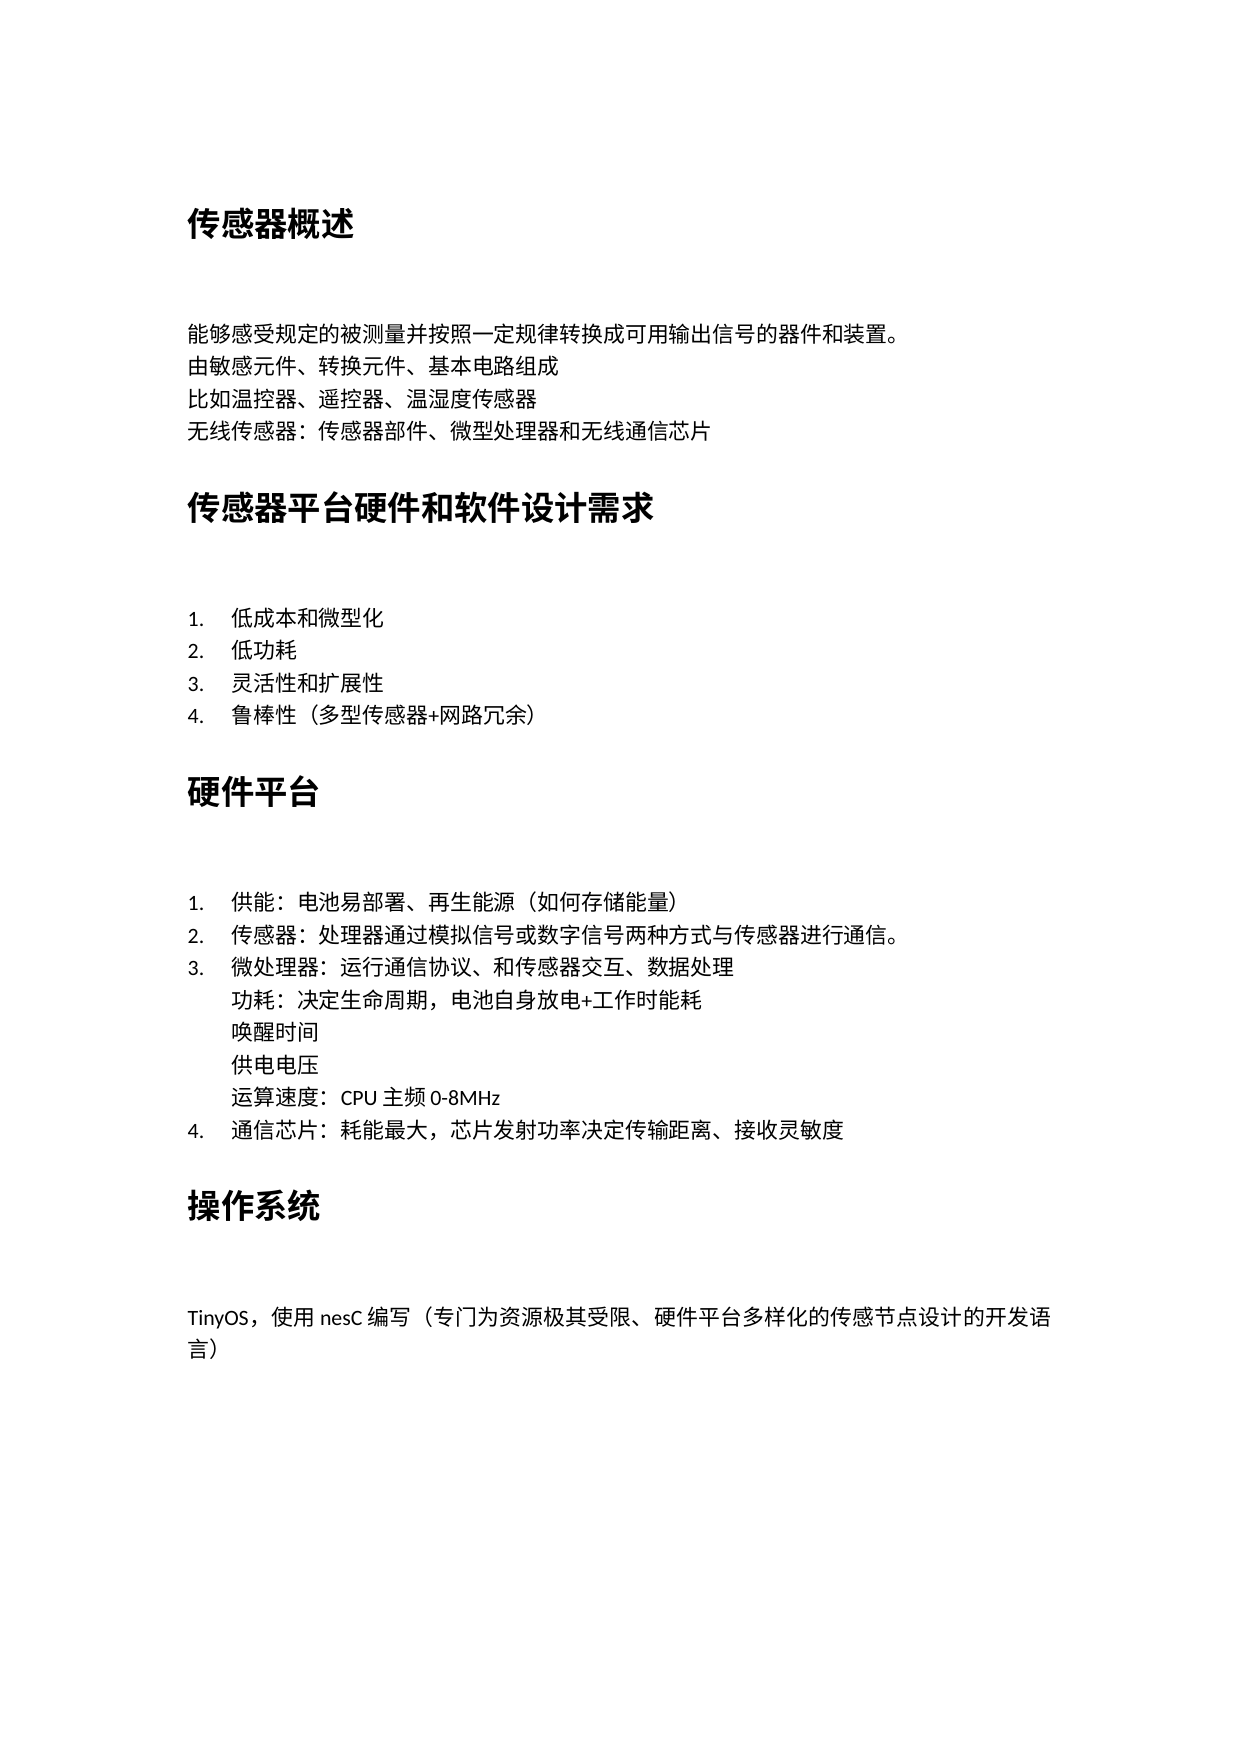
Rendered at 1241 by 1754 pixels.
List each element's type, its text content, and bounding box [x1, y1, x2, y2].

text 无线传感器：传感器部件、微型处理器和无线通信芯片 [187, 414, 1053, 446]
text 能够感受规定的被测量并按照一定规律转换成可用输出信号的器件和装置。 [187, 316, 1053, 349]
text TinyOS，使用nesC编写（专门为资源极其受限、硬件平台多样化的传感节点设计的开发语言） [187, 1299, 1053, 1364]
subtitle 硬件平台 [187, 758, 1053, 823]
list 传感器：处理器通过模拟信号或数字信号两种方式与传感器进行通信。 [187, 917, 1053, 950]
list 低成本和微型化 [187, 601, 1053, 633]
list 运算速度：CPU主频0-8MHz [231, 1080, 1053, 1112]
subtitle 传感器概述 [187, 189, 1053, 254]
list 鲁棒性（多型传感器+网路冗余） [187, 698, 1053, 731]
subtitle 传感器平台硬件和软件设计需求 [187, 473, 1053, 538]
list 供能：电池易部署、再生能源（如何存储能量） [187, 885, 1053, 917]
list 功耗：决定生命周期，电池自身放电+工作时能耗 [231, 982, 1053, 1015]
subtitle 操作系统 [187, 1172, 1053, 1237]
list 唤醒时间 [231, 1015, 1053, 1047]
list 供电电压 [231, 1047, 1053, 1080]
text 比如温控器、遥控器、温湿度传感器 [187, 381, 1053, 414]
list 微处理器：运行通信协议、和传感器交互、数据处理 [187, 950, 1053, 982]
list 低功耗 [187, 633, 1053, 666]
list 灵活性和扩展性 [187, 666, 1053, 698]
text 由敏感元件、转换元件、基本电路组成 [187, 349, 1053, 381]
list 通信芯片：耗能最大，芯片发射功率决定传输距离、接收灵敏度 [187, 1112, 1053, 1145]
